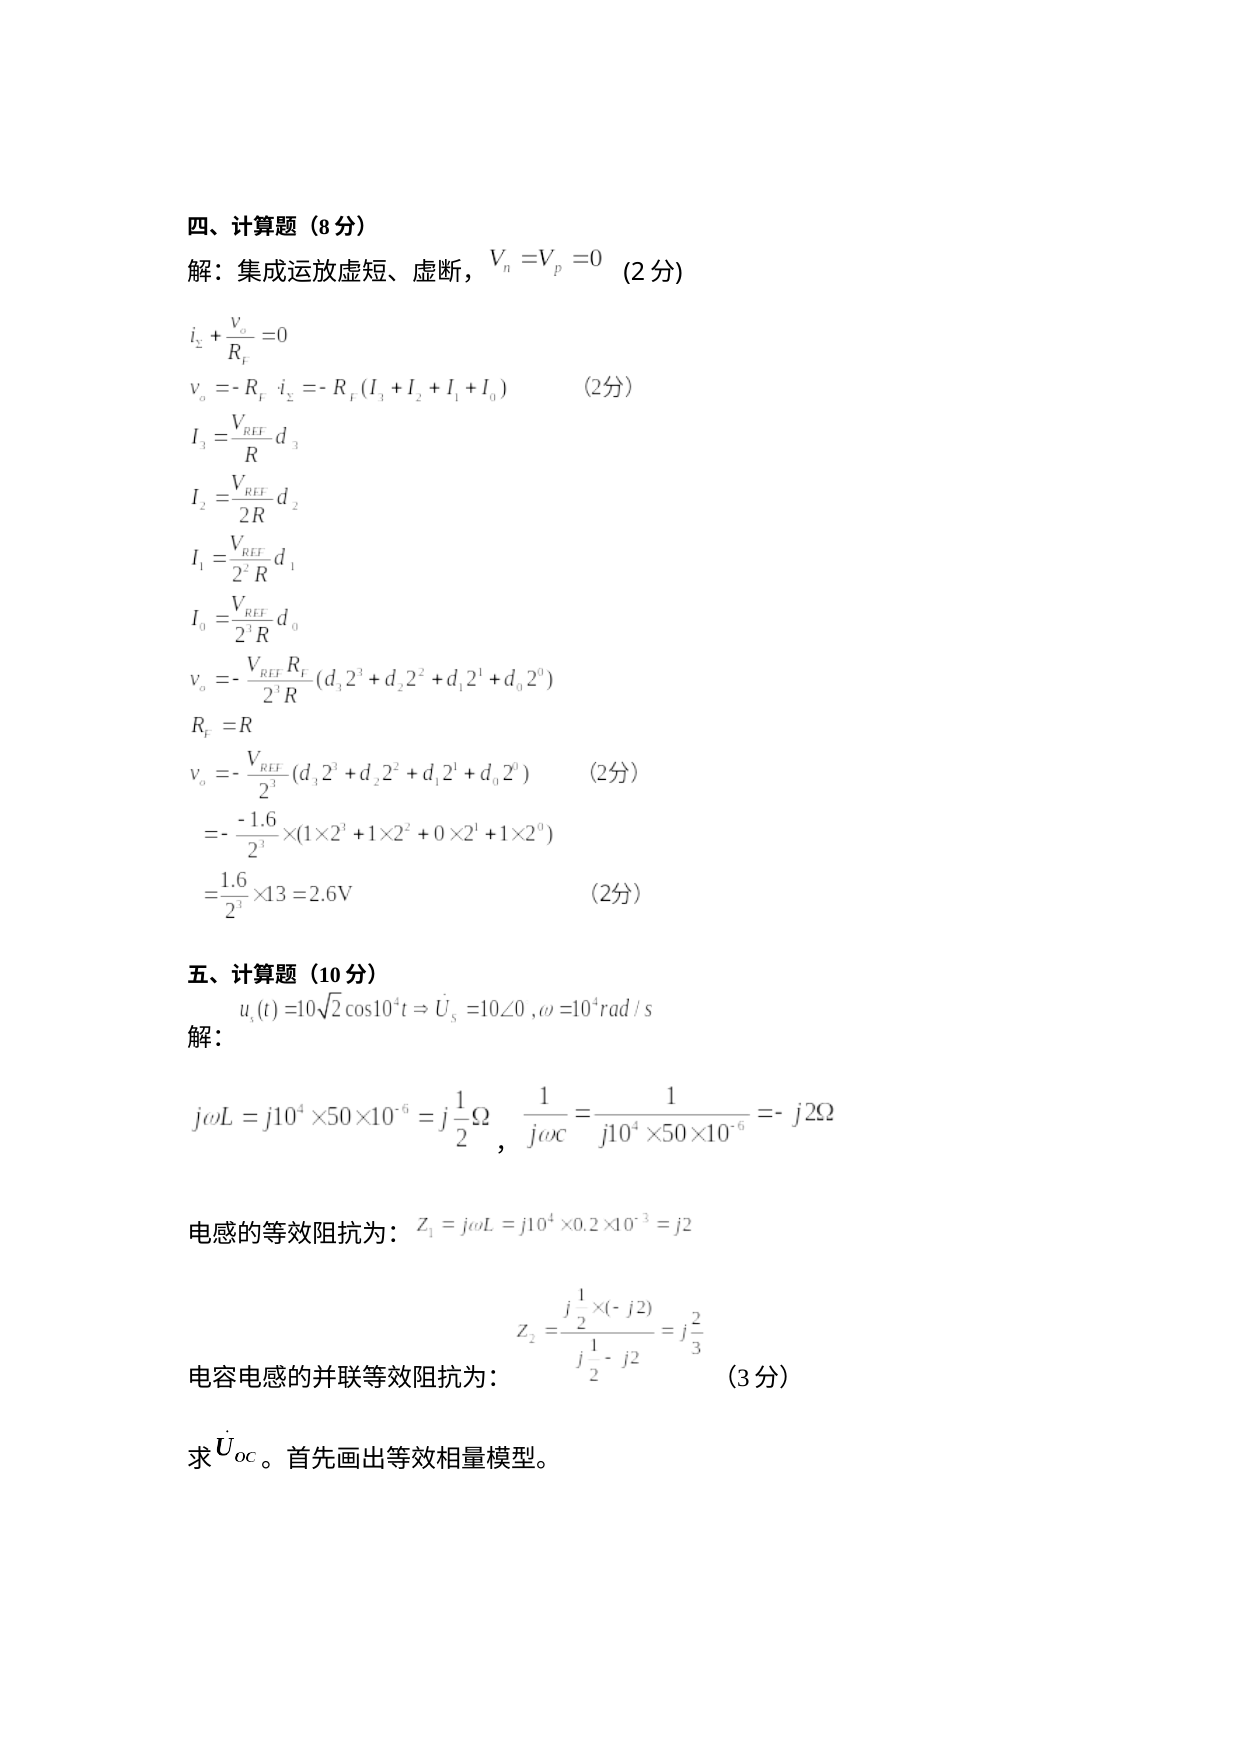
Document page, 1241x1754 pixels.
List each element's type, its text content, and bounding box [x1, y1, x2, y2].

text 求。首先画出等效相量模型。 [187, 1428, 1053, 1493]
text 五、计算题（10分） [187, 956, 1053, 989]
text 四、计算题（8分） [187, 209, 1053, 241]
text 电容电感的并联等效阻抗为： （3分） [187, 1280, 1053, 1410]
text ， [187, 1081, 1053, 1178]
text 解： [187, 989, 1053, 1054]
text 解：集成运放虚短、虚断， (2分) [187, 241, 1053, 306]
text 电感的等效阻抗为： [187, 1197, 1053, 1262]
